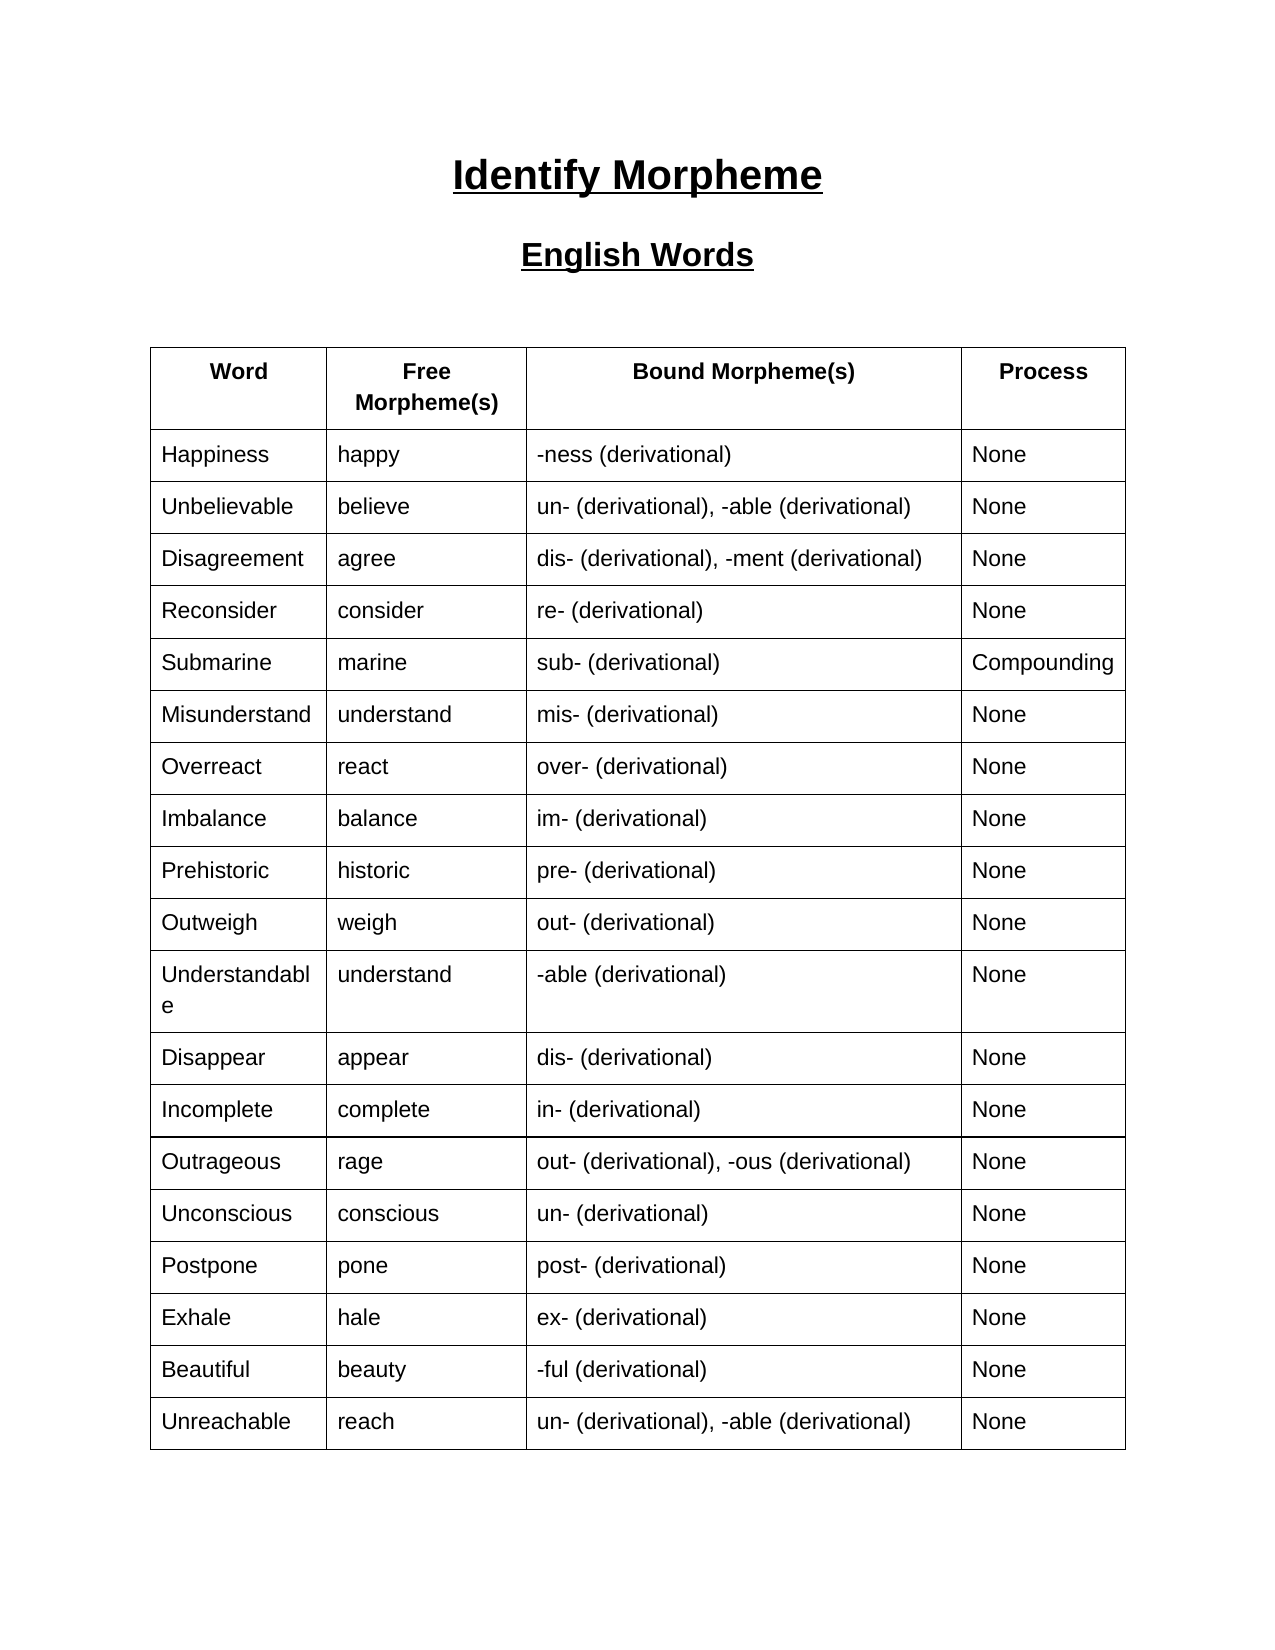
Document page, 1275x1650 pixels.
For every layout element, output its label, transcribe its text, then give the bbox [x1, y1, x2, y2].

table_cell None [962, 1138, 1125, 1188]
table_cell im- (derivational) [527, 795, 961, 846]
table_cell react [327, 743, 526, 794]
table_cell None [962, 899, 1125, 950]
table_cell balance [327, 795, 526, 846]
table_cell Unreachable [151, 1398, 326, 1449]
table_cell un- (derivational), -able (derivational) [527, 482, 961, 533]
table_cell reach [327, 1398, 526, 1449]
table_cell mis- (derivational) [527, 691, 961, 742]
table_cell None [962, 951, 1125, 1032]
table_cell dis- (derivational), -ment (derivational) [527, 534, 961, 585]
table_cell out- (derivational), -ous (derivational) [527, 1138, 961, 1188]
table_cell Happiness [151, 430, 326, 481]
table_cell Prehistoric [151, 847, 326, 898]
table_cell understand [327, 691, 526, 742]
table_cell ex- (derivational) [527, 1294, 961, 1345]
table_cell conscious [327, 1190, 526, 1241]
table_cell beauty [327, 1346, 526, 1397]
table_cell historic [327, 847, 526, 898]
table_cell Understandable [151, 951, 326, 1032]
table_cell None [962, 482, 1125, 533]
table_header Free Morpheme(s) [327, 348, 526, 429]
table_cell sub- (derivational) [527, 639, 961, 689]
table_cell weigh [327, 899, 526, 950]
table_cell marine [327, 639, 526, 689]
table_cell pre- (derivational) [527, 847, 961, 898]
table_cell None [962, 534, 1125, 585]
table_cell Reconsider [151, 586, 326, 637]
table_cell -able (derivational) [527, 951, 961, 1032]
table_cell None [962, 1085, 1125, 1136]
table_cell happy [327, 430, 526, 481]
table_cell Disagreement [151, 534, 326, 585]
table_cell -ness (derivational) [527, 430, 961, 481]
table_cell pone [327, 1242, 526, 1293]
subtitle Identify Morpheme [150, 150, 1125, 198]
table_cell None [962, 1398, 1125, 1449]
table_cell None [962, 1033, 1125, 1084]
table_cell un- (derivational) [527, 1190, 961, 1241]
table_cell Exhale [151, 1294, 326, 1345]
table_cell Imbalance [151, 795, 326, 846]
table_cell None [962, 1190, 1125, 1241]
table_header Word [151, 348, 326, 429]
table_cell Outweigh [151, 899, 326, 950]
table_cell Compounding [962, 639, 1125, 689]
table_cell post- (derivational) [527, 1242, 961, 1293]
table_cell None [962, 795, 1125, 846]
table_cell un- (derivational), -able (derivational) [527, 1398, 961, 1449]
table_cell dis- (derivational) [527, 1033, 961, 1084]
table_cell Disappear [151, 1033, 326, 1084]
table_cell in- (derivational) [527, 1085, 961, 1136]
table_cell Outrageous [151, 1138, 326, 1188]
table_cell understand [327, 951, 526, 1032]
table_cell Unbelievable [151, 482, 326, 533]
table_cell None [962, 1294, 1125, 1345]
table_cell consider [327, 586, 526, 637]
table_cell None [962, 743, 1125, 794]
table_cell None [962, 847, 1125, 898]
table_cell agree [327, 534, 526, 585]
table_cell Submarine [151, 639, 326, 689]
table_cell rage [327, 1138, 526, 1188]
table_cell out- (derivational) [527, 899, 961, 950]
table_cell Overreact [151, 743, 326, 794]
table_cell re- (derivational) [527, 586, 961, 637]
table_header Bound Morpheme(s) [527, 348, 961, 429]
table_cell Postpone [151, 1242, 326, 1293]
table_cell Beautiful [151, 1346, 326, 1397]
table_cell appear [327, 1033, 526, 1084]
table_cell None [962, 691, 1125, 742]
table_cell believe [327, 482, 526, 533]
table_header Process [962, 348, 1125, 429]
table_cell None [962, 1242, 1125, 1293]
table_cell Unconscious [151, 1190, 326, 1241]
table_cell Incomplete [151, 1085, 326, 1136]
table_cell over- (derivational) [527, 743, 961, 794]
table_cell None [962, 430, 1125, 481]
table_cell -ful (derivational) [527, 1346, 961, 1397]
table_cell None [962, 586, 1125, 637]
table_cell complete [327, 1085, 526, 1136]
table_cell Misunderstand [151, 691, 326, 742]
table_cell hale [327, 1294, 526, 1345]
subtitle English Words [150, 235, 1125, 274]
table_cell None [962, 1346, 1125, 1397]
